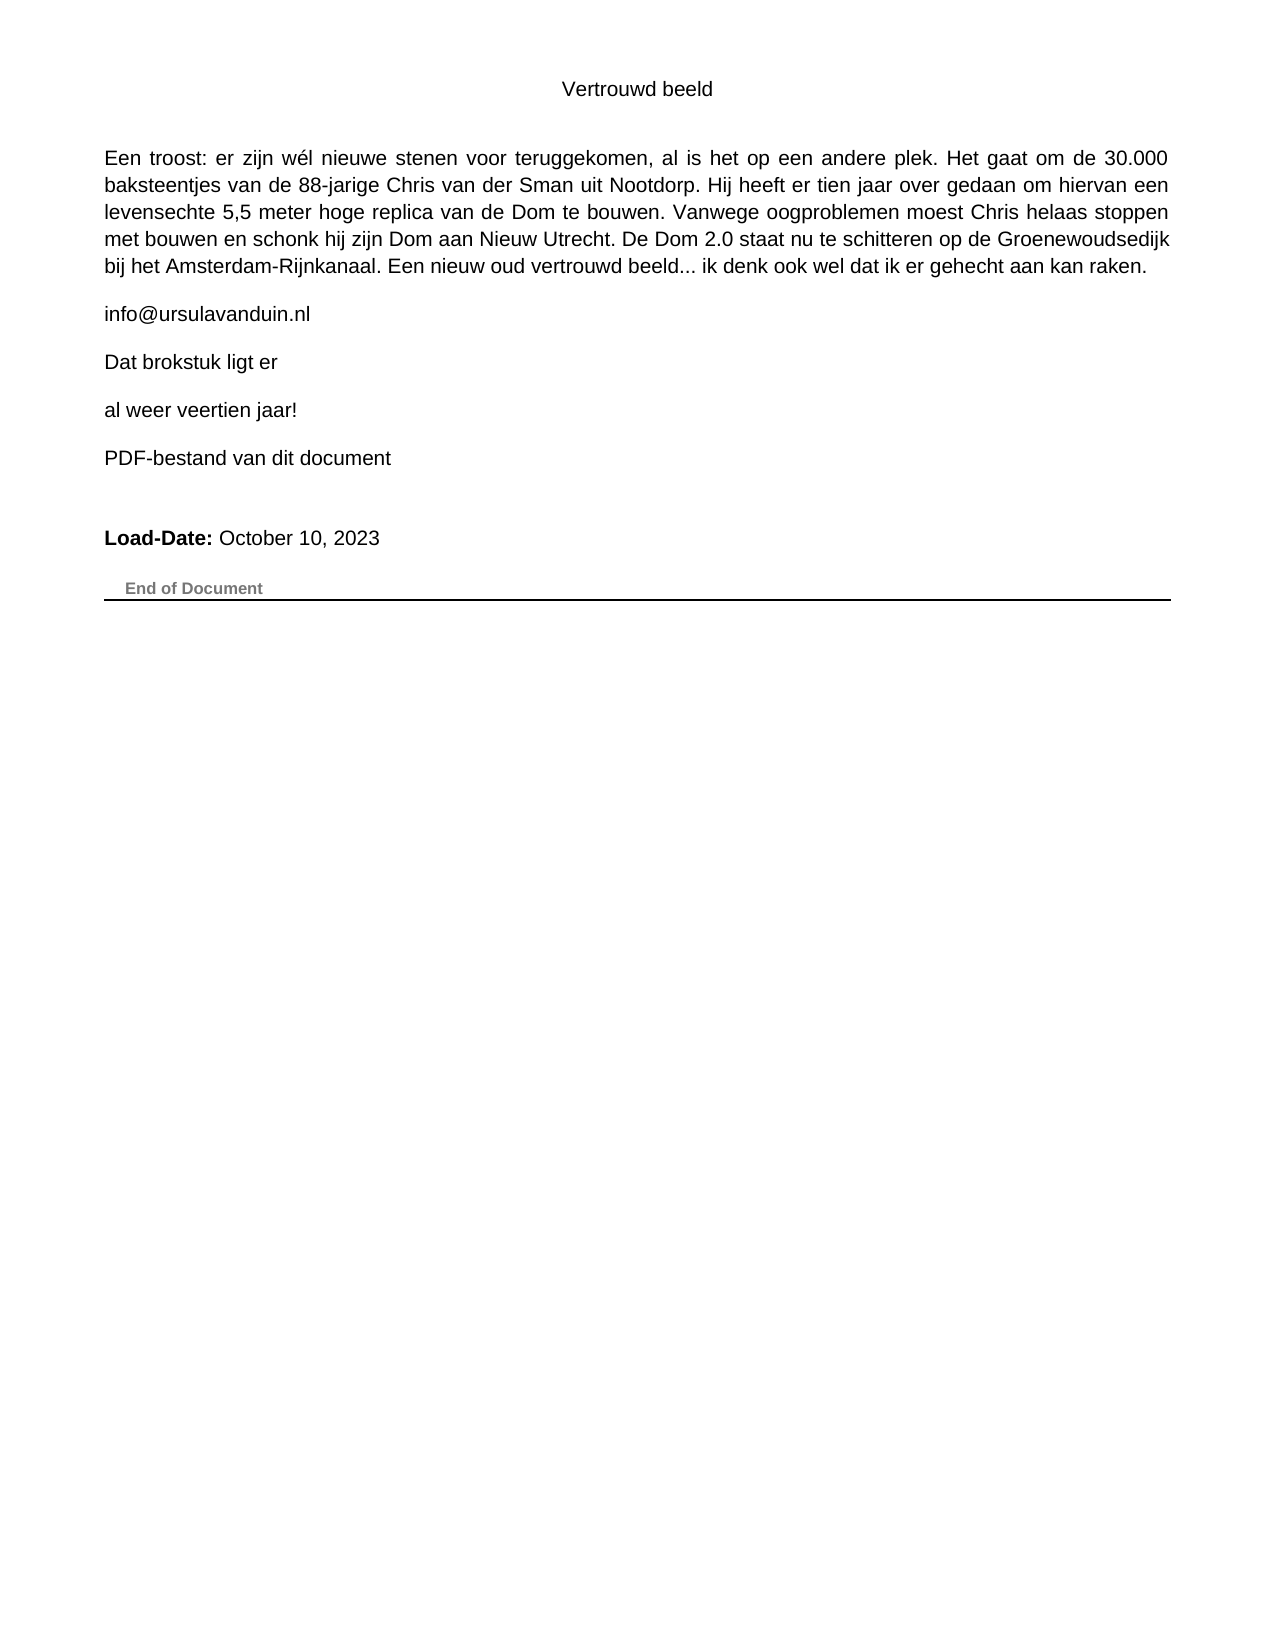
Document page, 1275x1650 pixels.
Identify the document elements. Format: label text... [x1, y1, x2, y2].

text Load-Date: October 10, 2023 [104, 494, 1171, 550]
text Dat brokstuk ligt er [104, 346, 1171, 373]
text PDF-bestand van dit document [104, 442, 1171, 469]
text Een troost: er zijn wél nieuwe stenen voor teruggekomen, al is het op een andere plek. Het gaat om de 30.000 baksteentjes van de 88-jarige Chris van der Sman uit Nootdorp. Hij heeft er tien jaar over gedaan om hiervan een levensechte 5,5 meter hoge replica van de Dom te bouwen. Vanwege oogproblemen moest Chris helaas stoppen met bouwen en schonk hij zijn Dom aan Nieuw Utrecht. De Dom 2.0 staat nu te schitteren op de Groenewoudsedijk bij het Amsterdam-Rijnkanaal. Een nieuw oud vertrouwd beeld... ik denk ook wel dat ik er gehecht aan kan raken. [104, 142, 1171, 278]
text al weer veertien jaar! [104, 394, 1171, 421]
text End of Document [125, 579, 1171, 598]
text info@ursulavanduin.nl [104, 298, 1171, 326]
